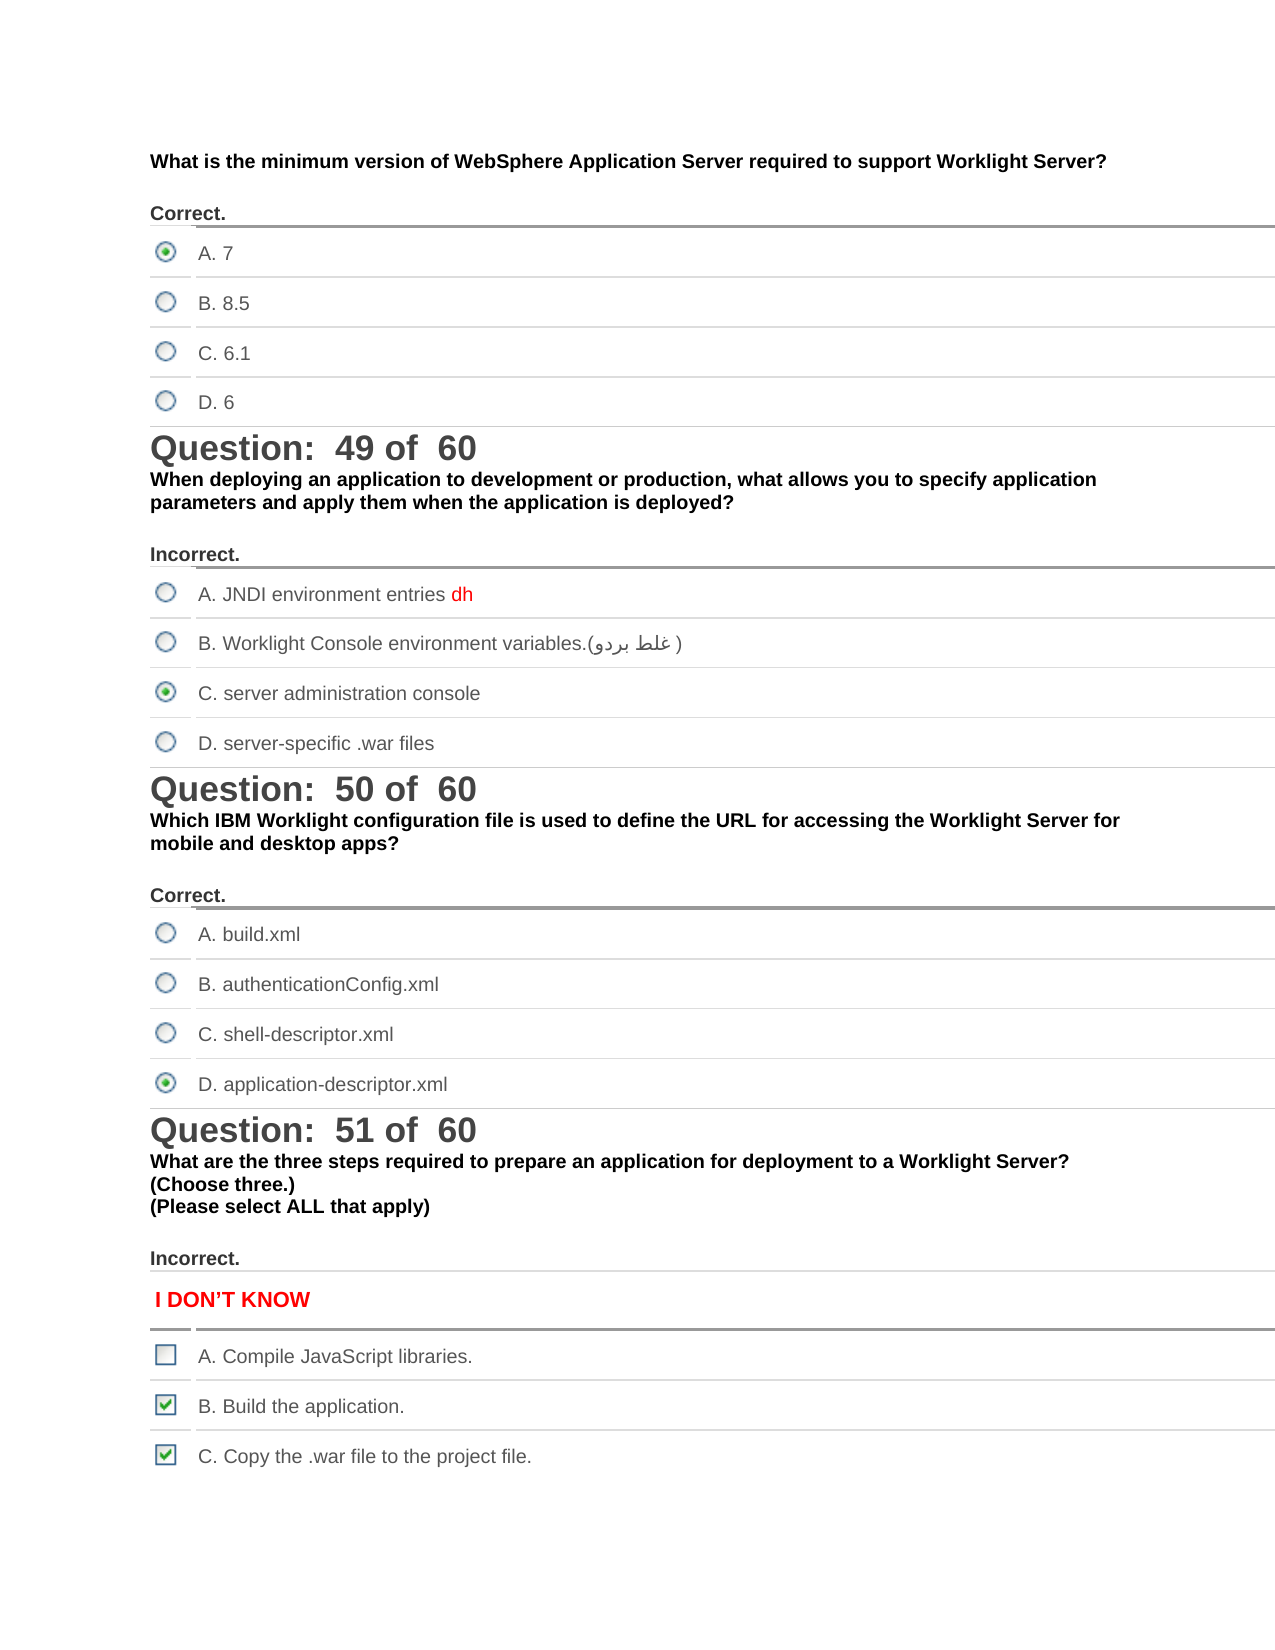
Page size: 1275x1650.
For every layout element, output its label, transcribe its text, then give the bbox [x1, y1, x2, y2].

table_cell [150, 226, 191, 276]
table_cell [150, 908, 191, 958]
picture [154, 290, 178, 314]
table_cell [150, 960, 191, 1008]
picture [154, 681, 178, 704]
table_cell B. authenticationConfig.xml [196, 960, 1275, 1008]
table_cell A. JNDI environment entries dh [196, 569, 1275, 617]
table_cell A. 7 [196, 228, 1275, 276]
table_header I DON’T KNOW [150, 1272, 1275, 1328]
table_cell B. Worklight Console environment variables.(غلط بردو ) [196, 619, 1275, 667]
table_cell [150, 378, 191, 426]
table_cell D. application-descriptor.xml [196, 1059, 1275, 1107]
text Which IBM Worklight configuration file is used to define the URL for accessing the Worklight Server for mobile and desktop apps? [150, 809, 1125, 882]
text Correct. [150, 882, 1125, 906]
text What are the three steps required to prepare an application for deployment to a Worklight Server? (Choose three.) (Please select ALL that apply) [150, 1150, 1125, 1246]
picture [154, 1393, 178, 1417]
table_cell [150, 619, 191, 667]
table_cell [150, 1059, 191, 1107]
table_cell C. Copy the .war file to the project file. [196, 1431, 1275, 1479]
text What is the minimum version of WebSphere Application Server required to support Worklight Server? [150, 150, 1125, 201]
table_cell [150, 1381, 191, 1429]
picture [154, 631, 178, 654]
picture [154, 730, 178, 754]
text Correct. [150, 201, 1125, 225]
table_cell [150, 328, 191, 376]
text Incorrect. [150, 542, 1125, 566]
picture [154, 1443, 178, 1467]
picture [154, 922, 178, 945]
table_cell [150, 718, 191, 767]
text Question: 51 of 60 [150, 1109, 1125, 1150]
picture [154, 581, 178, 604]
table_cell A. build.xml [196, 910, 1275, 958]
table_cell [150, 1431, 191, 1479]
table_cell D. server-specific .war files [196, 718, 1275, 767]
table_cell D. 6 [196, 378, 1275, 426]
text Question: 50 of 60 [150, 768, 1125, 809]
picture [154, 971, 178, 995]
picture [154, 1343, 178, 1367]
table_cell [150, 1009, 191, 1058]
picture [154, 1021, 178, 1045]
text Question: 49 of 60 [150, 427, 1125, 468]
table_cell C. shell-descriptor.xml [196, 1009, 1275, 1058]
table_cell B. Build the application. [196, 1381, 1275, 1429]
table_cell [150, 567, 191, 617]
picture [154, 240, 178, 264]
table_cell C. 6.1 [196, 328, 1275, 376]
table_cell B. 8.5 [196, 278, 1275, 326]
picture [154, 1071, 178, 1095]
text Incorrect. [150, 1246, 1125, 1270]
picture [154, 340, 178, 363]
picture [154, 390, 178, 413]
table_cell A. Compile JavaScript libraries. [196, 1331, 1275, 1379]
text When deploying an application to development or production, what allows you to specify application parameters and apply them when the application is deployed? [150, 468, 1125, 542]
table_cell [150, 1331, 191, 1379]
table_cell [150, 278, 191, 326]
table_cell [150, 668, 191, 717]
table_cell C. server administration console [196, 668, 1275, 717]
